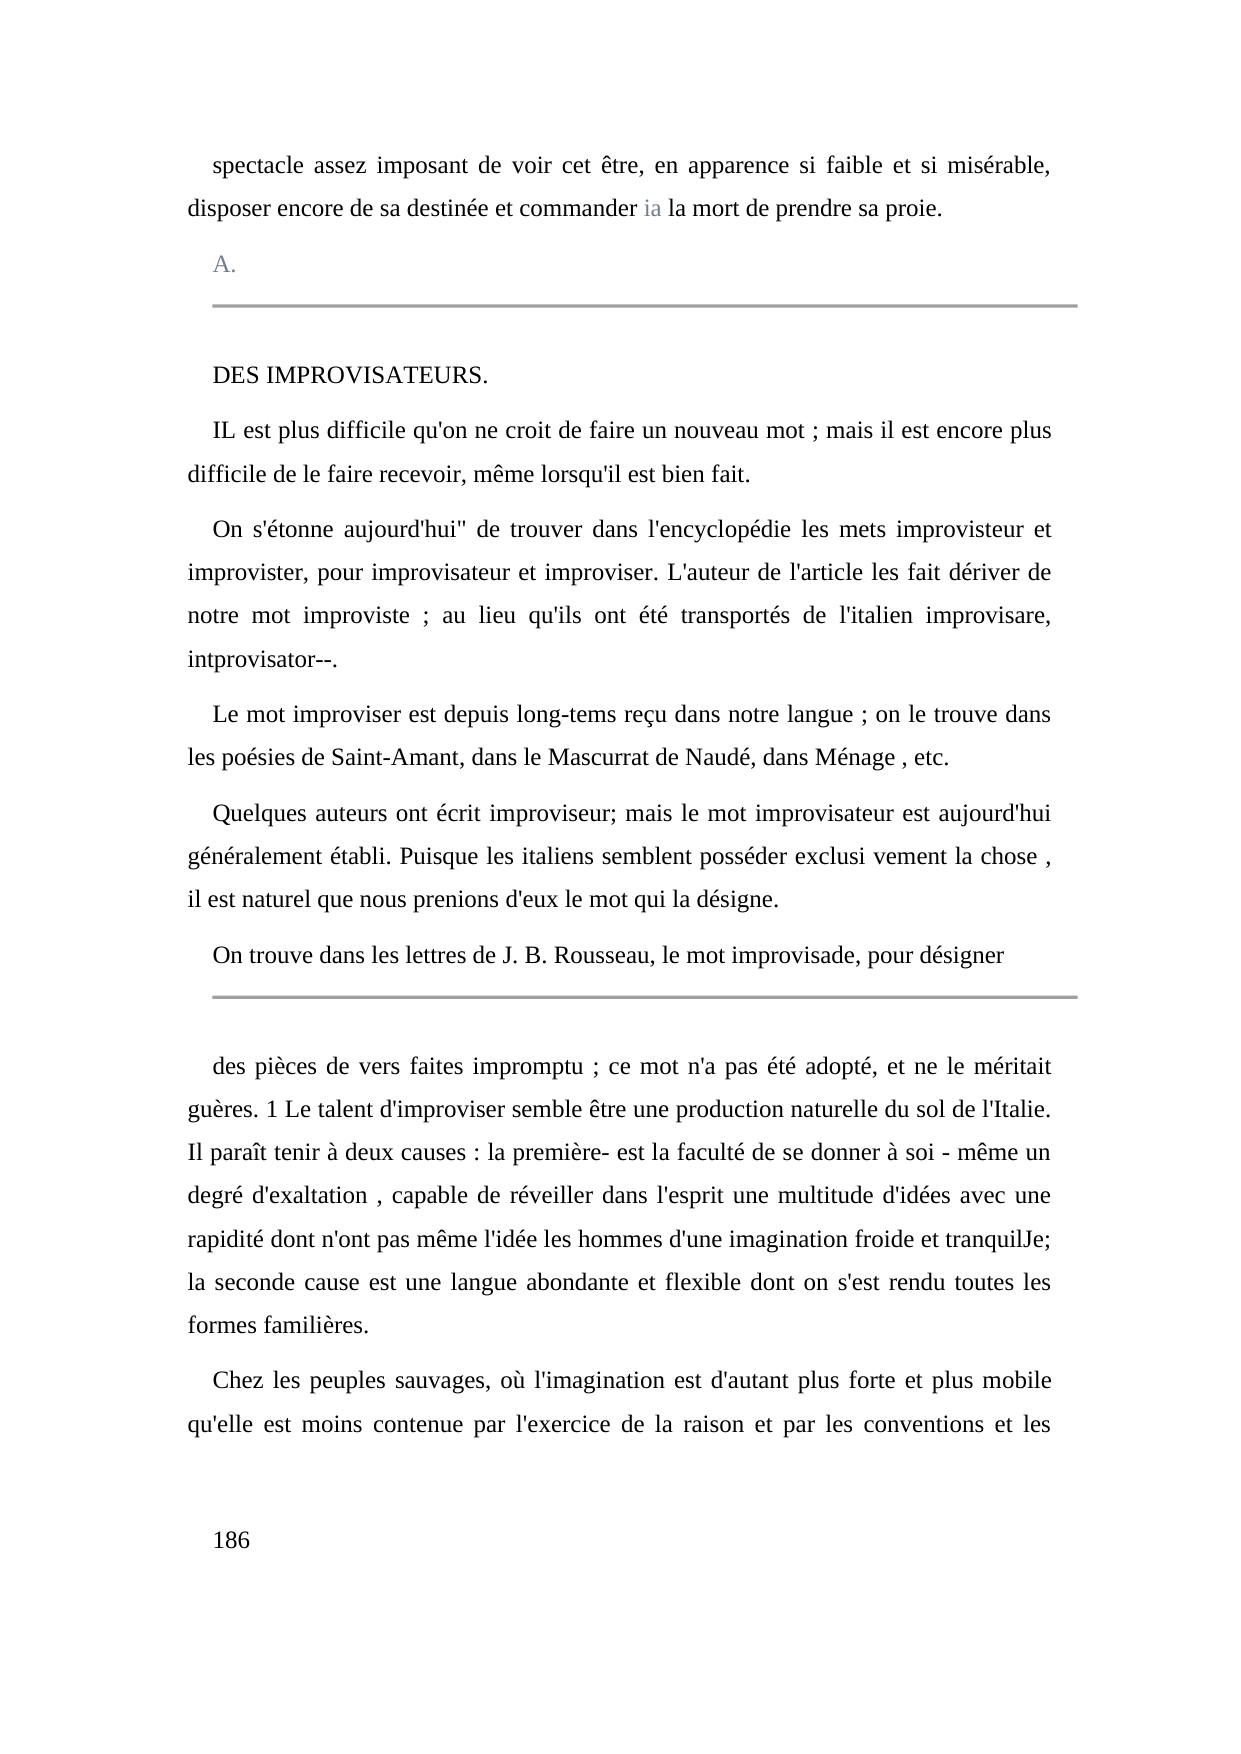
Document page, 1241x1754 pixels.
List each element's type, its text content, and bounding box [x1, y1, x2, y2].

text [187, 1366, 1053, 1437]
text Quelques auteurs ont écrit improviseur; mais le mot improvisateur est aujourd'hui généralement établi. Puisque les italiens semblent posséder exclusi vement la chose , il est naturel que nous prenions d'eux le mot qui la désigne. [187, 798, 1053, 913]
text On trouve dans les lettres de J. B. Rousseau, le mot improvisade, pour désigner [187, 940, 1053, 969]
text Le mot improviser est depuis long-tems reçu dans notre langue ; on le trouve dans les poésies de Saint-Amant, dans le Mascurrat de Naudé, dans Ménage , etc. [187, 699, 1053, 771]
text des pièces de vers faites impromptu ; ce mot n'a pas été adopté, et ne le méritait guères. 1 Le talent d'improviser semble être une production naturelle du sol de l'Italie. Il paraît tenir à deux causes : la première- est la faculté de se donner à soi - même un degré d'exaltation , capable de réveiller dans l'esprit une multitude d'idées avec une rapidité dont n'ont pas même l'idée les hommes d'une imagination froide et tranquilJe; la seconde cause est une langue abondante et flexible dont on s'est rendu toutes les formes familières. [187, 1051, 1053, 1339]
text A. [187, 249, 1053, 277]
text DES IMPROVISATEURS. [187, 360, 1053, 389]
text spectacle assez imposant de voir cet être, en apparence si faible et si misérable, disposer encore de sa destinée et commander ia la mort de prendre sa proie. [187, 150, 1053, 222]
text On s'étonne aujourd'hui" de trouver dans l'encyclopédie les mets improvisteur et improvister, pour improvisateur et improviser. L'auteur de l'article les fait dériver de notre mot improviste ; au lieu qu'ils ont été transportés de l'italien improvisare, intprovisator--. [187, 514, 1053, 672]
text IL est plus difficile qu'on ne croit de faire un nouveau mot ; mais il est encore plus difficile de le faire recevoir, même lorsqu'il est bien fait. [187, 416, 1053, 487]
